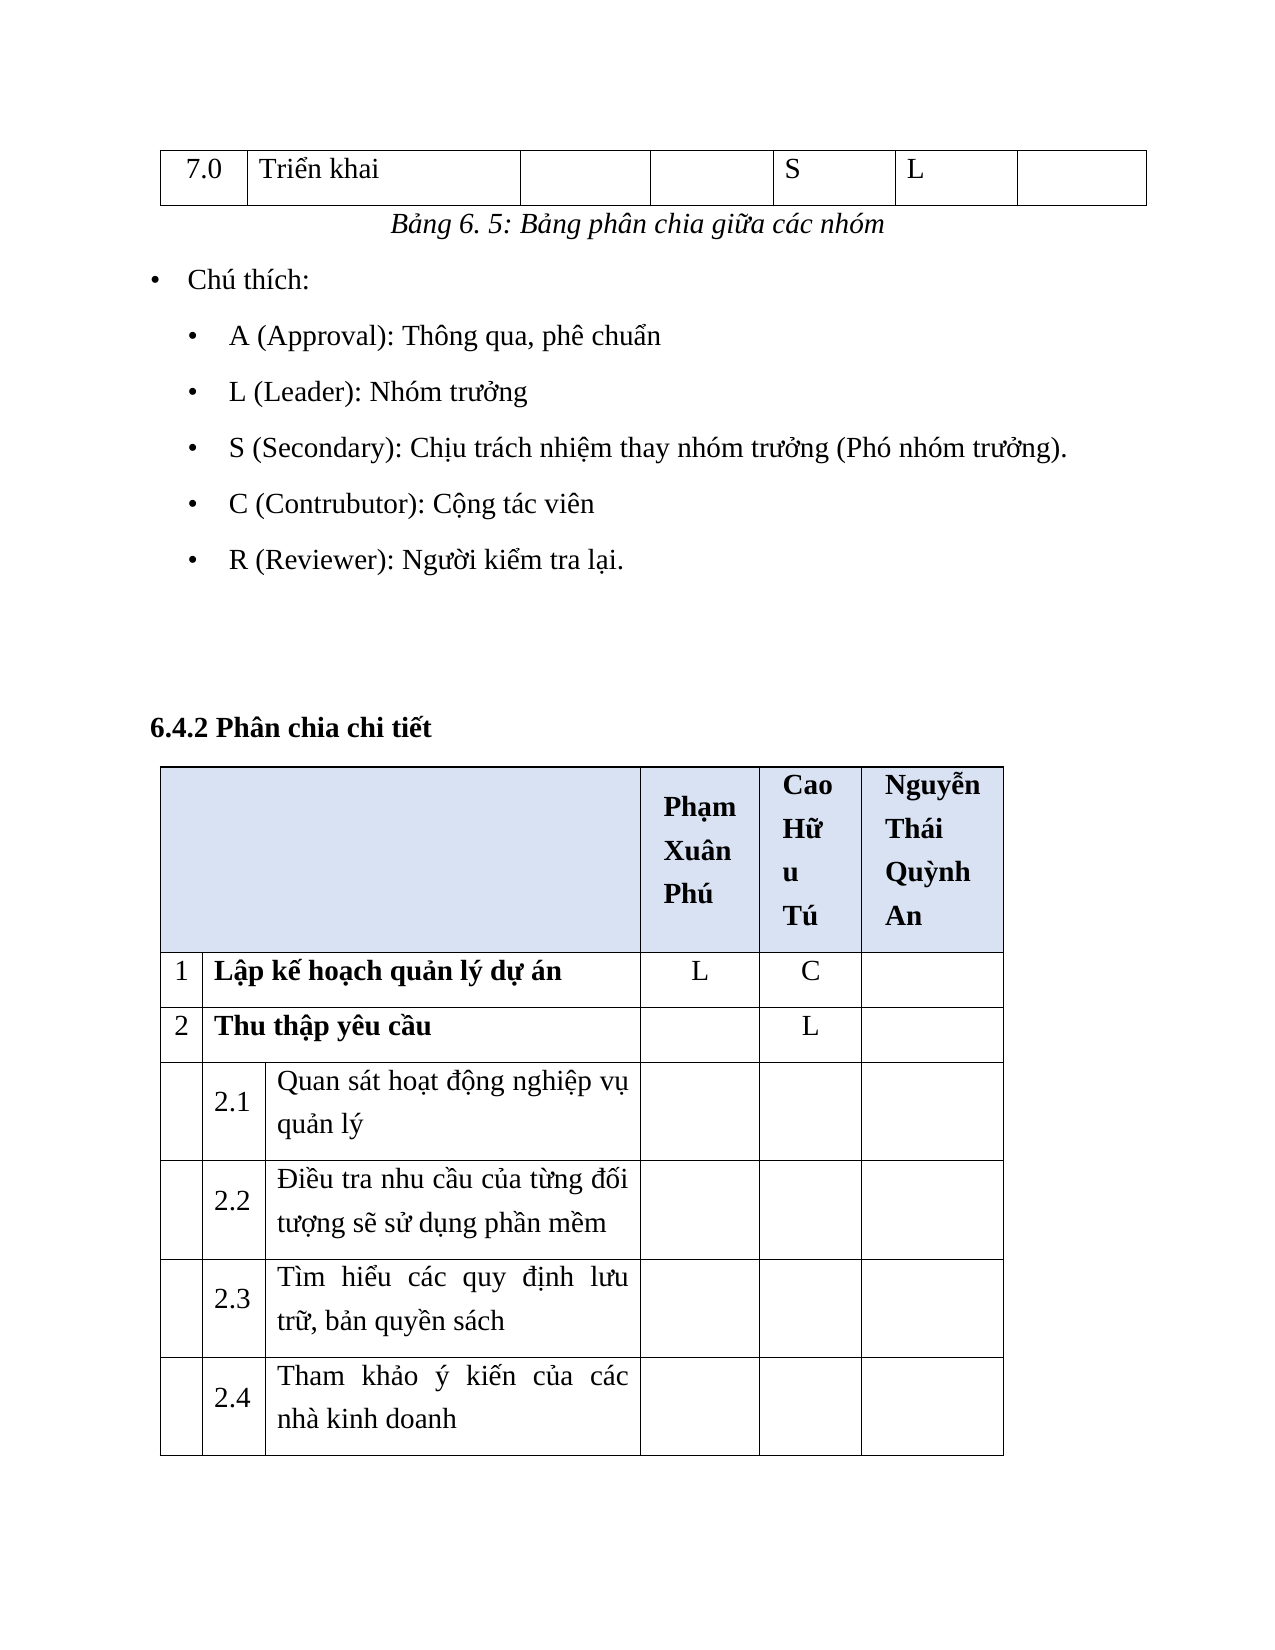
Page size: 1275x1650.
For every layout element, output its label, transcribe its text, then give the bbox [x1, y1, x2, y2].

table_cell [641, 1008, 759, 1062]
table_cell [641, 1358, 759, 1455]
table_header Cao Hữu Tú [760, 768, 861, 952]
table_cell 2.2 [203, 1161, 265, 1258]
table_cell 2 [161, 1008, 202, 1062]
table_cell [1018, 151, 1146, 205]
table_cell [641, 1161, 759, 1258]
table_cell [862, 1358, 1003, 1455]
table_cell [862, 1008, 1003, 1062]
table_cell 2.4 [203, 1358, 265, 1455]
table_cell Điều tra nhu cầu của từng đối tượng sẽ sử dụng phần mềm [266, 1161, 640, 1258]
table_cell Lập kế hoạch quản lý dự án [203, 953, 640, 1007]
table_cell [862, 1260, 1003, 1357]
table_header Nguyễn Thái Quỳnh An [862, 768, 1003, 952]
table_cell Tham khảo ý kiến của các nhà kinh doanh [266, 1358, 640, 1455]
table_cell [161, 1358, 202, 1455]
table_cell 7.0 [161, 151, 247, 205]
table_header Phạm Xuân Phú [641, 768, 759, 952]
list S (Secondary): Chịu trách nhiệm thay nhóm trưởng (Phó nhóm trưởng). [187, 430, 1125, 464]
table_cell [862, 1063, 1003, 1160]
table_cell Quan sát hoạt động nghiệp vụ quản lý [266, 1063, 640, 1160]
table_cell [641, 1260, 759, 1357]
table_cell L [896, 151, 1017, 205]
table_cell 1 [161, 953, 202, 1007]
table_cell L [760, 1008, 861, 1062]
table_cell [161, 1063, 202, 1160]
table_header [161, 768, 640, 952]
text 6.4.2 Phân chia chi tiết [150, 710, 1125, 744]
table_cell [760, 1358, 861, 1455]
table_cell [651, 151, 773, 205]
table_cell 2.3 [203, 1260, 265, 1357]
list A (Approval): Thông qua, phê chuẩn [187, 318, 1125, 352]
table_cell [862, 1161, 1003, 1258]
table_cell S [774, 151, 895, 205]
list L (Leader): Nhóm trưởng [187, 374, 1125, 408]
list R (Reviewer): Người kiểm tra lại. [187, 542, 1125, 576]
table_cell L [641, 953, 759, 1007]
table_cell 2.1 [203, 1063, 265, 1160]
table_cell [760, 1260, 861, 1357]
table_cell Tìm hiểu các quy định lưu trữ, bản quyền sách [266, 1260, 640, 1357]
table_cell C [760, 953, 861, 1007]
table_cell [161, 1260, 202, 1357]
list Chú thích: [150, 262, 1125, 296]
table_cell [862, 953, 1003, 1007]
table_cell [760, 1161, 861, 1258]
table_cell [641, 1063, 759, 1160]
table_cell Thu thập yêu cầu [203, 1008, 640, 1062]
text Bảng 6. 5: Bảng phân chia giữa các nhóm [150, 206, 1125, 239]
table_cell [161, 1161, 202, 1258]
table_cell [521, 151, 650, 205]
table_cell Triển khai [248, 151, 520, 205]
table_cell [760, 1063, 861, 1160]
list C (Contrubutor): Cộng tác viên [187, 486, 1125, 520]
